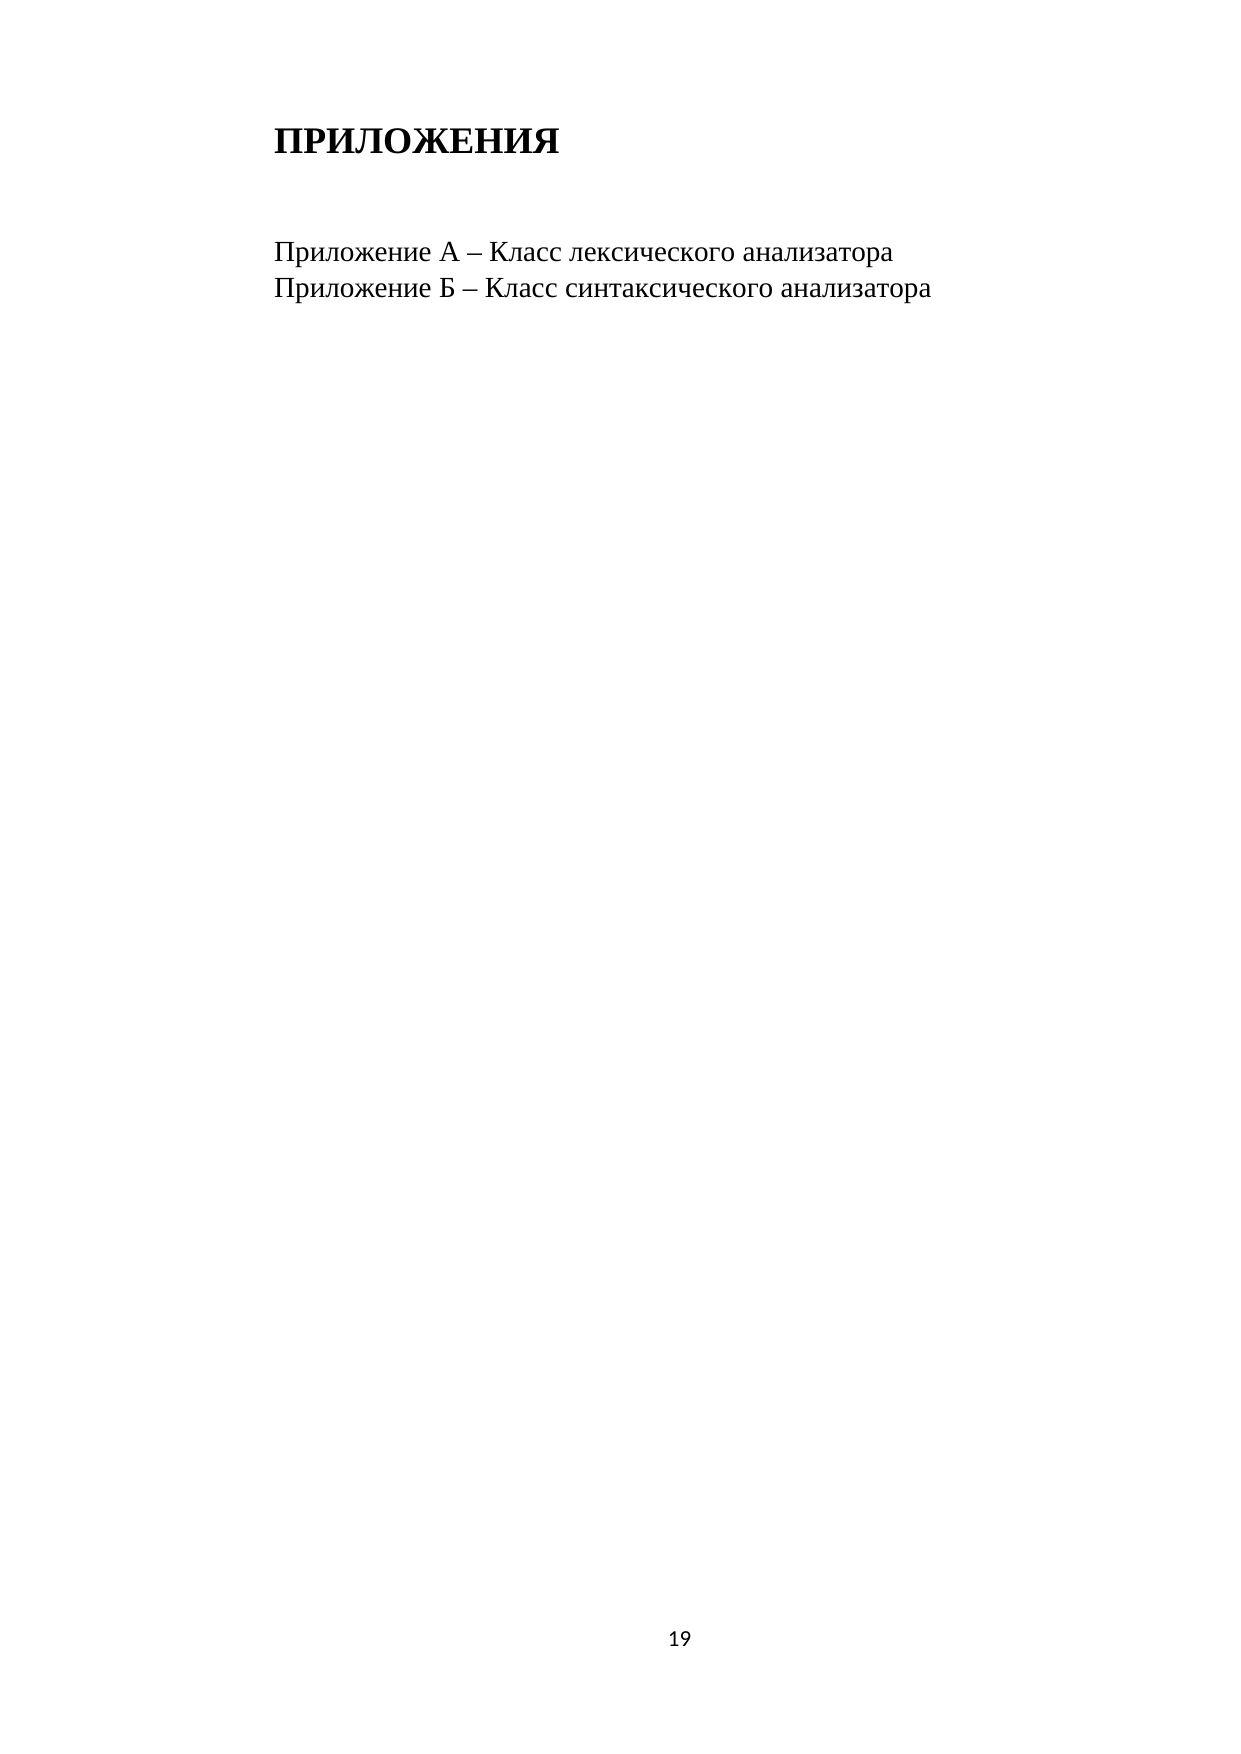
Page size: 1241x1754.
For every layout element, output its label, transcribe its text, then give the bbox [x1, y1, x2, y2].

text Приложение А – Класс лексического анализатора [274, 234, 1181, 267]
text Приложение Б – Класс синтаксического анализатора [274, 270, 1181, 303]
subtitle ПРИЛОЖЕНИЯ [202, 118, 1181, 161]
